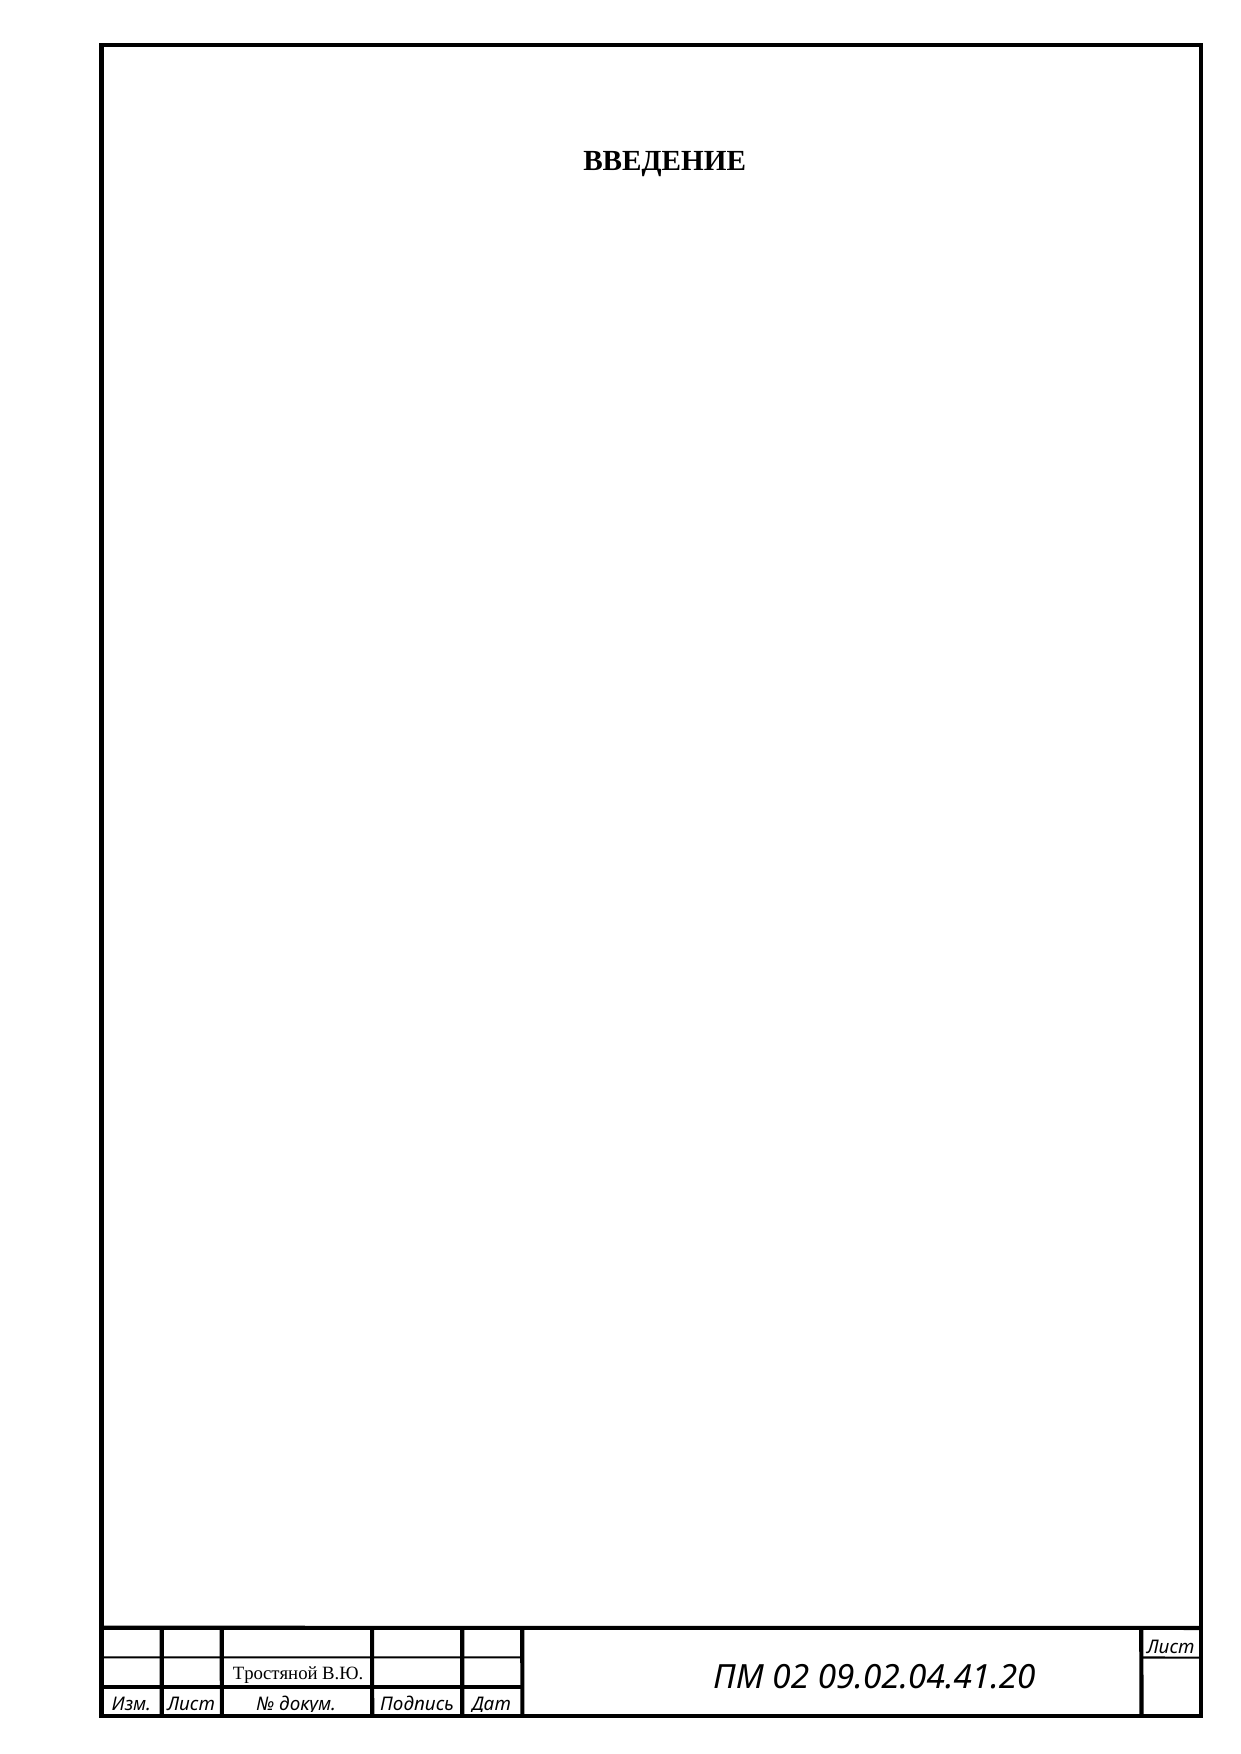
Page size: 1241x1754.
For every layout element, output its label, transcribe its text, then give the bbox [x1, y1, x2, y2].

subtitle ВВЕДЕНИЕ [177, 143, 1152, 177]
